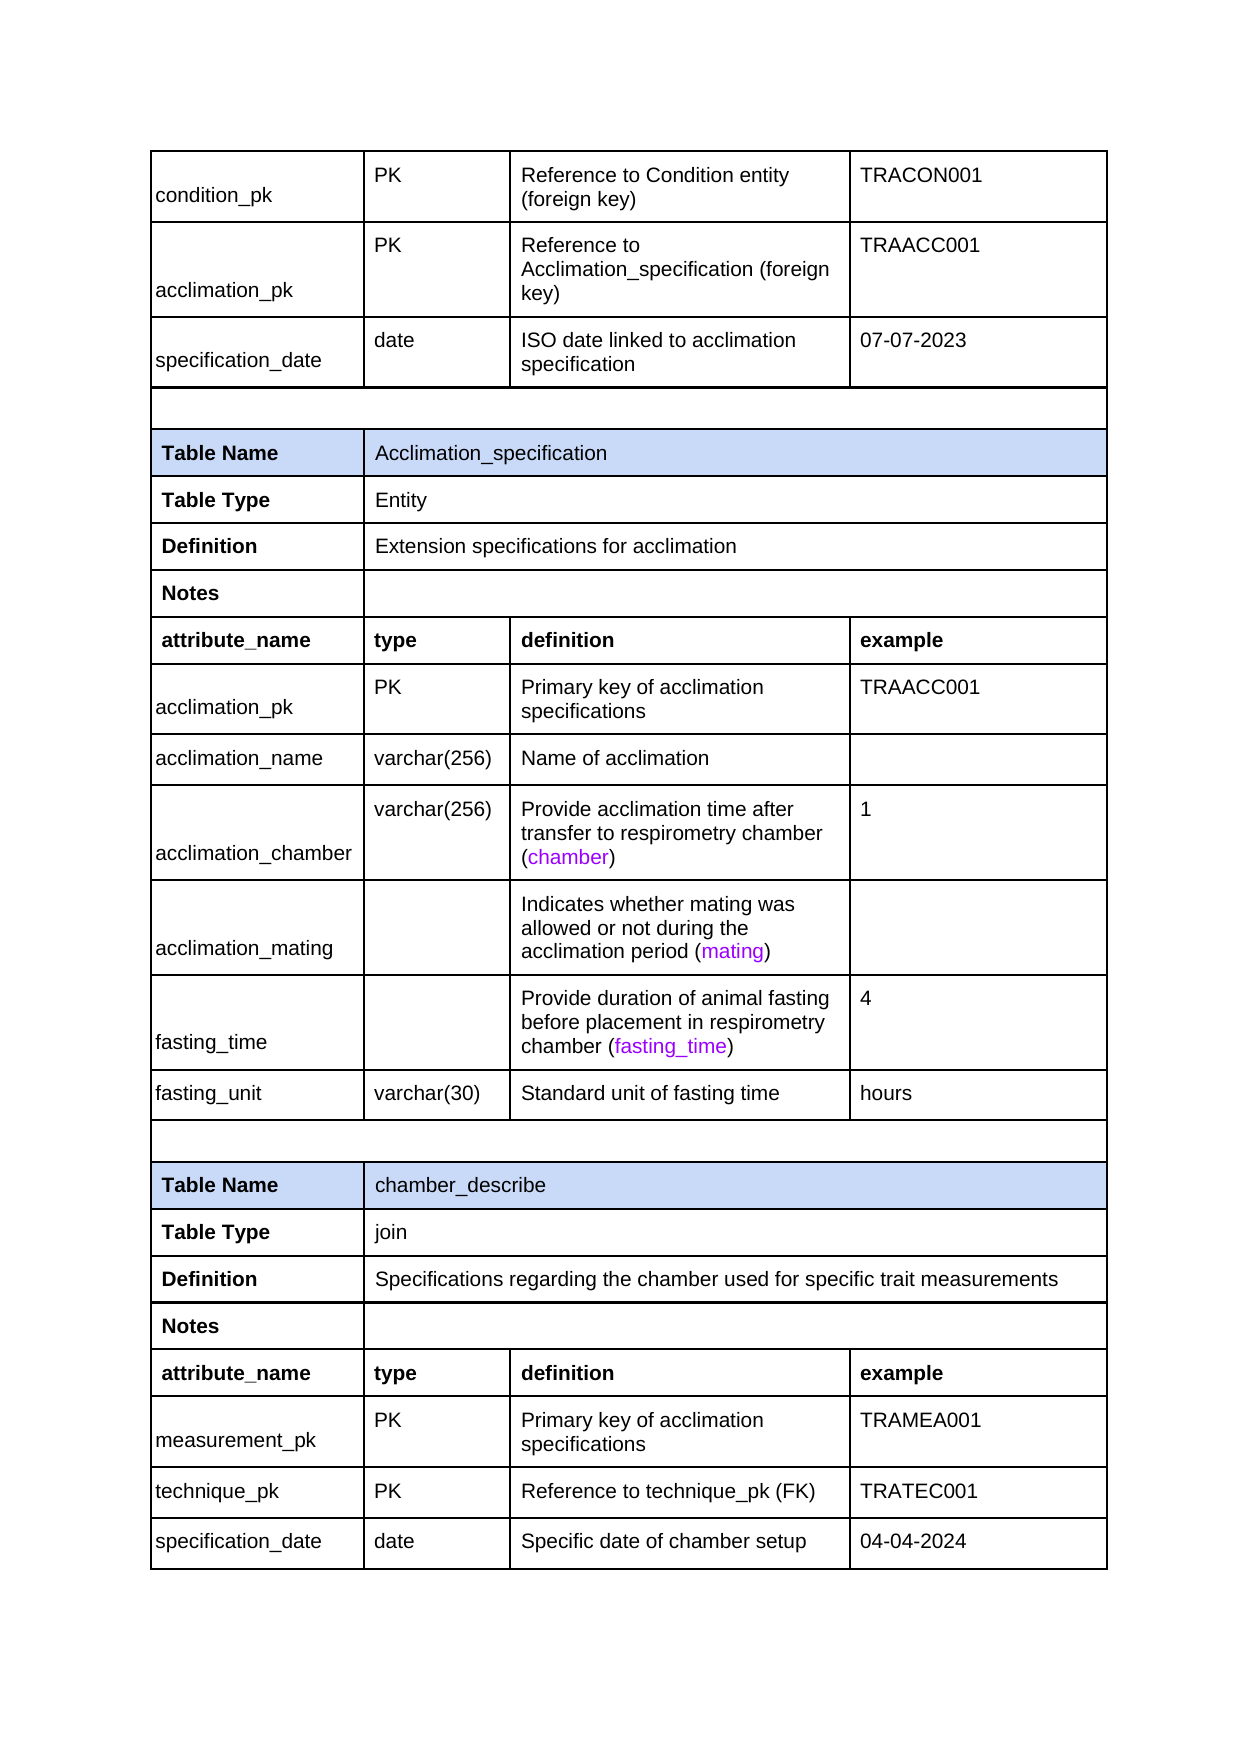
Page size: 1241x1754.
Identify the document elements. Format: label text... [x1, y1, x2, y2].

table_cell [365, 881, 509, 974]
table_cell specification_date [152, 1519, 363, 1567]
table_cell TRAACC001 [851, 665, 1106, 733]
table_cell Entity [365, 477, 1106, 522]
table_cell PK [365, 1397, 509, 1466]
table_cell fasting_time [152, 976, 363, 1068]
table_cell TRAACC001 [851, 223, 1106, 316]
table_cell type [365, 1350, 509, 1395]
table_cell TRATEC001 [851, 1468, 1106, 1517]
table_cell [365, 976, 509, 1068]
table_cell 1 [851, 786, 1106, 879]
table_cell 4 [851, 976, 1106, 1068]
table_cell PK [365, 152, 509, 221]
table_cell Primary key of acclimation specifications [511, 1397, 849, 1466]
table_cell [851, 881, 1106, 974]
table_cell chamber_describe [365, 1163, 1106, 1208]
table_cell Reference to Acclimation_specification (foreign key) [511, 223, 849, 316]
table_cell Name of acclimation [511, 735, 849, 784]
table_cell definition [511, 1350, 849, 1395]
table_cell TRAMEA001 [851, 1397, 1106, 1466]
table_cell date [365, 318, 509, 386]
table_cell Acclimation_specification [365, 430, 1106, 475]
table_cell PK [365, 665, 509, 733]
table_cell Provide duration of animal fasting before placement in respirometry chamber (fasting_time) [511, 976, 849, 1068]
table_cell example [851, 618, 1106, 662]
table_cell Table Name [152, 1163, 363, 1208]
table_cell Specifications regarding the chamber used for specific trait measurements [365, 1257, 1106, 1301]
table_cell join [365, 1210, 1106, 1254]
table_cell fasting_unit [152, 1071, 363, 1119]
table_cell Notes [152, 1304, 363, 1348]
table_cell Primary key of acclimation specifications [511, 665, 849, 733]
table_cell Specific date of chamber setup [511, 1519, 849, 1567]
table_cell condition_pk [152, 152, 363, 221]
table_cell definition [511, 618, 849, 662]
table_cell technique_pk [152, 1468, 363, 1517]
table_cell measurement_pk [152, 1397, 363, 1466]
table_cell PK [365, 223, 509, 316]
table_cell varchar(256) [365, 735, 509, 784]
table_cell [851, 735, 1106, 784]
table_cell Table Name [152, 430, 363, 475]
table_cell Provide acclimation time after transfer to respirometry chamber (chamber) [511, 786, 849, 879]
table_cell [152, 389, 1106, 428]
table_cell hours [851, 1071, 1106, 1119]
table_cell acclimation_name [152, 735, 363, 784]
table_cell Extension specifications for acclimation [365, 524, 1106, 569]
table_cell type [365, 618, 509, 662]
table_cell 04-04-2024 [851, 1519, 1106, 1567]
table_cell ISO date linked to acclimation specification [511, 318, 849, 386]
table_cell 07-07-2023 [851, 318, 1106, 386]
table_cell [152, 1121, 1106, 1161]
table_cell Table Type [152, 1210, 363, 1254]
table_cell [365, 1304, 1106, 1348]
table_cell Reference to Condition entity (foreign key) [511, 152, 849, 221]
table_cell Definition [152, 524, 363, 569]
table_cell acclimation_chamber [152, 786, 363, 879]
table_cell acclimation_pk [152, 223, 363, 316]
table_cell acclimation_mating [152, 881, 363, 974]
table_cell Definition [152, 1257, 363, 1301]
table_cell attribute_name [152, 1350, 363, 1395]
table_cell varchar(256) [365, 786, 509, 879]
table_cell TRACON001 [851, 152, 1106, 221]
table_cell varchar(30) [365, 1071, 509, 1119]
table_cell Reference to technique_pk (FK) [511, 1468, 849, 1517]
table_cell Indicates whether mating was allowed or not during the acclimation period (mating) [511, 881, 849, 974]
table_cell Notes [152, 571, 363, 616]
table_cell PK [365, 1468, 509, 1517]
table_cell acclimation_pk [152, 665, 363, 733]
table_cell attribute_name [152, 618, 363, 662]
table_cell date [365, 1519, 509, 1567]
table_cell [365, 571, 1106, 616]
table_cell Standard unit of fasting time [511, 1071, 849, 1119]
table_cell Table Type [152, 477, 363, 522]
table_cell specification_date [152, 318, 363, 386]
table_cell example [851, 1350, 1106, 1395]
